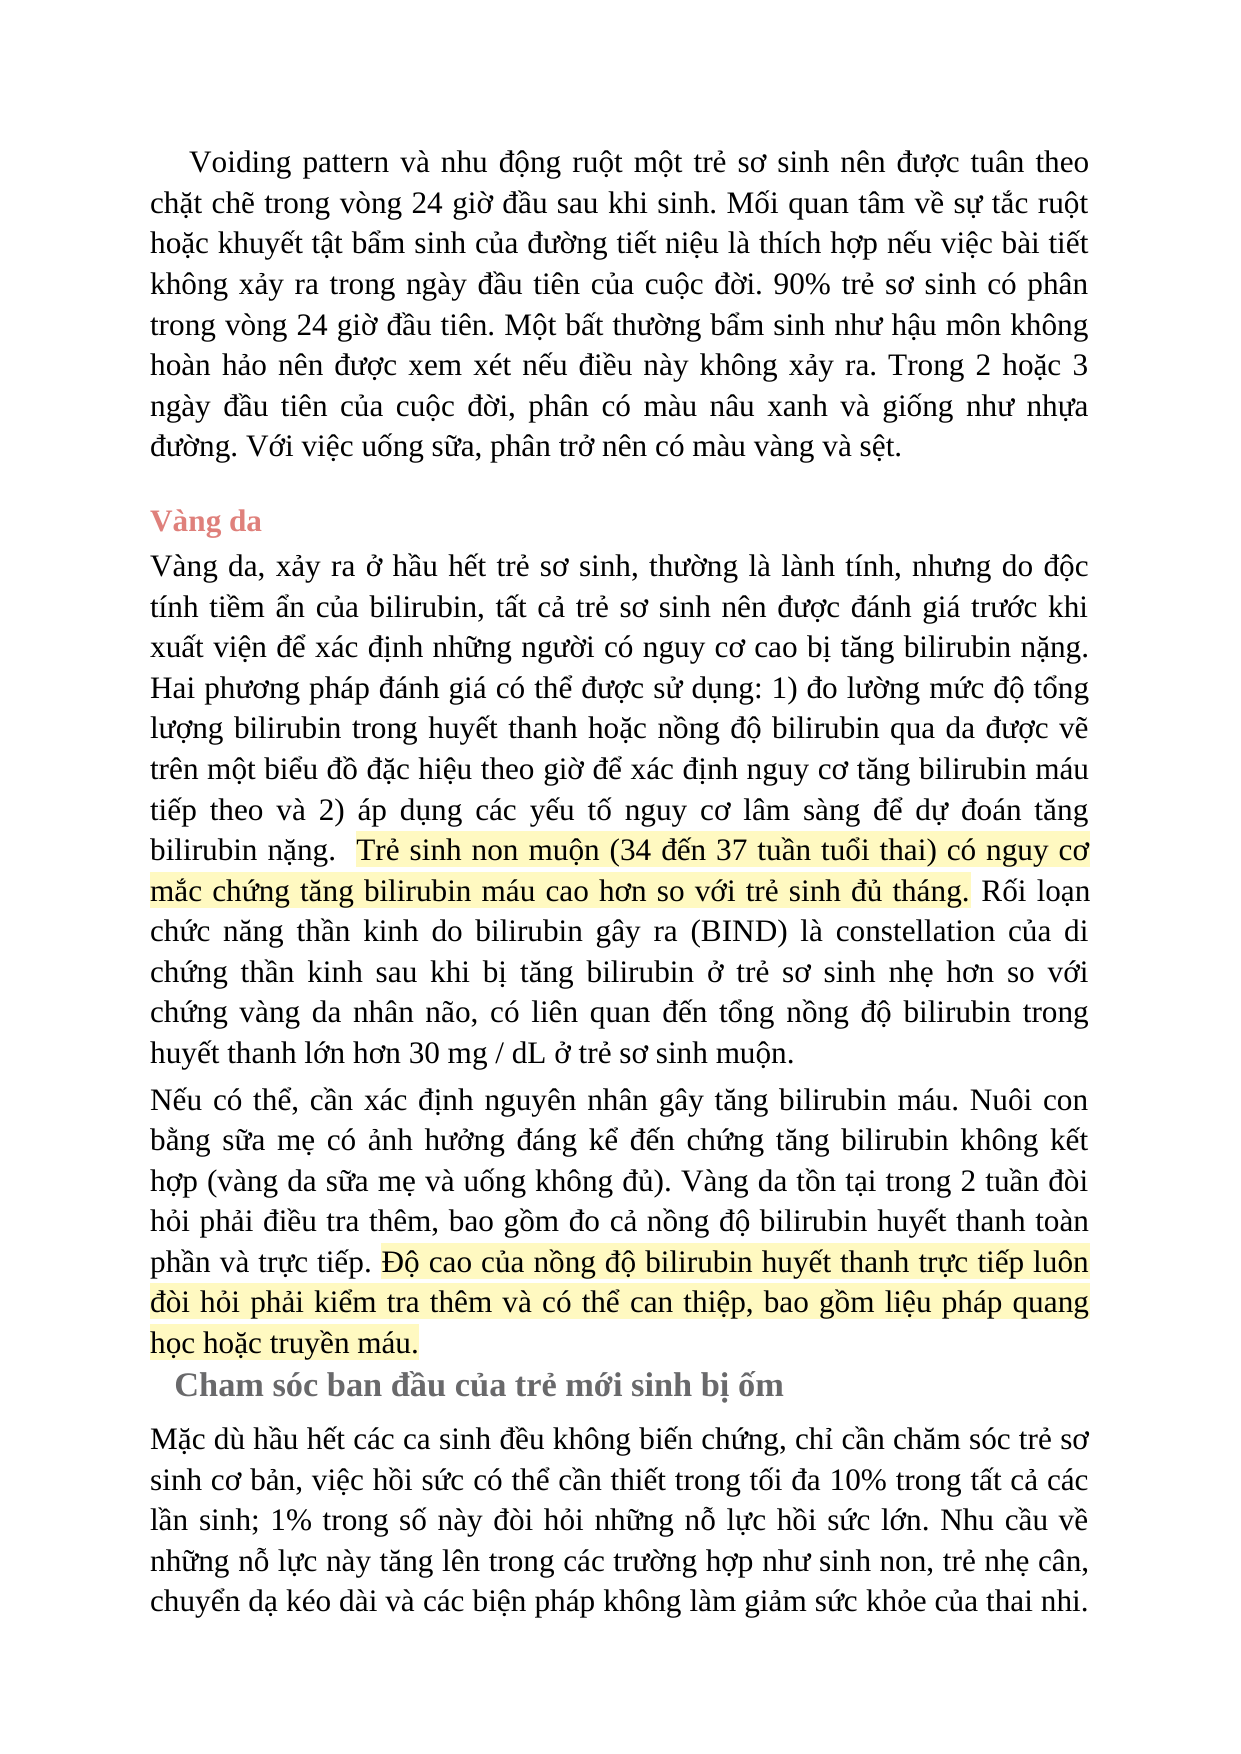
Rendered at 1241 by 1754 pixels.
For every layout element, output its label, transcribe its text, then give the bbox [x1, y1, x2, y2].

subtitle Cham sóc ban đầu của trẻ mới sinh bị ốm [174, 1364, 1240, 1404]
text Vàng da, xảy ra ở hầu hết trẻ sơ sinh, thường là lành tính, nhưng do độc tính tiềm ẩn của bilirubin, tất cả trẻ sơ sinh nên được đánh giá trước khi xuất viện để xác định những người có nguy cơ cao bị tăng bilirubin nặng. Hai phương pháp đánh giá có thể được sử dụng: 1) đo lường mức độ tổng lượng bilirubin trong huyết thanh hoặc nồng độ bilirubin qua da được vẽ trên một biểu đồ đặc hiệu theo giờ để xác định nguy cơ tăng bilirubin máu tiếp theo và 2) áp dụng các yếu tố nguy cơ lâm sàng để dự đoán tăng bilirubin nặng. Trẻ sinh non muộn (34 đến 37 tuần tuổi thai) có nguy cơ mắc chứng tăng bilirubin máu cao hơn so với trẻ sinh đủ tháng. Rối loạn chức năng thần kinh do bilirubin gây ra (BIND) là constellation của di chứng thần kinh sau khi bị tăng bilirubin ở trẻ sơ sinh nhẹ hơn so với chứng vàng da nhân não, có liên quan đến tổng nồng độ bilirubin trong huyết thanh lớn hơn 30 mg / dL ở trẻ sơ sinh muộn. [150, 548, 1090, 1070]
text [150, 1420, 1090, 1618]
text Nếu có thể, cần xác định nguyên nhân gây tăng bilirubin máu. Nuôi con bằng sữa mẹ có ảnh hưởng đáng kể đến chứng tăng bilirubin không kết hợp (vàng da sữa mẹ và uống không đủ). Vàng da tồn tại trong 2 tuần đòi hỏi phải điều tra thêm, bao gồm đo cả nồng độ bilirubin huyết thanh toàn phần và trực tiếp. Độ cao của nồng độ bilirubin huyết thanh trực tiếp luôn đòi hỏi phải kiểm tra thêm và có thể can thiệp, bao gồm liệu pháp quang học hoặc truyền máu. [150, 1081, 1090, 1283]
text Voiding pattern và nhu động ruột một trẻ sơ sinh nên được tuân theo chặt chẽ trong vòng 24 giờ đầu sau khi sinh. Mối quan tâm về sự tắc ruột hoặc khuyết tật bẩm sinh của đường tiết niệu là thích hợp nếu việc bài tiết không xảy ra trong ngày đầu tiên của cuộc đời. 90% trẻ sơ sinh có phân trong vòng 24 giờ đầu tiên. Một bất thường bẩm sinh như hậu môn không hoàn hảo nên được xem xét nếu điều này không xảy ra. Trong 2 hoặc 3 ngày đầu tiên của cuộc đời, phân có màu nâu xanh và giống như nhựa đường. Với việc uống sữa, phân trở nên có màu vàng và sệt. [150, 144, 1090, 463]
subtitle Vàng da [150, 502, 1240, 538]
text Nếu có thể, cần xác định nguyên nhân gây tăng bilirubin máu. Nuôi con bằng sữa mẹ có ảnh hưởng đáng kể đến chứng tăng bilirubin không kết hợp (vàng da sữa mẹ và uống không đủ). Vàng da tồn tại trong 2 tuần đòi hỏi phải điều tra thêm, bao gồm đo cả nồng độ bilirubin huyết thanh toàn phần và trực tiếp. Độ cao của nồng độ bilirubin huyết thanh trực tiếp luôn đòi hỏi phải kiểm tra thêm và có thể can thiệp, bao gồm liệu pháp quang học hoặc truyền máu. [150, 1319, 1090, 1360]
